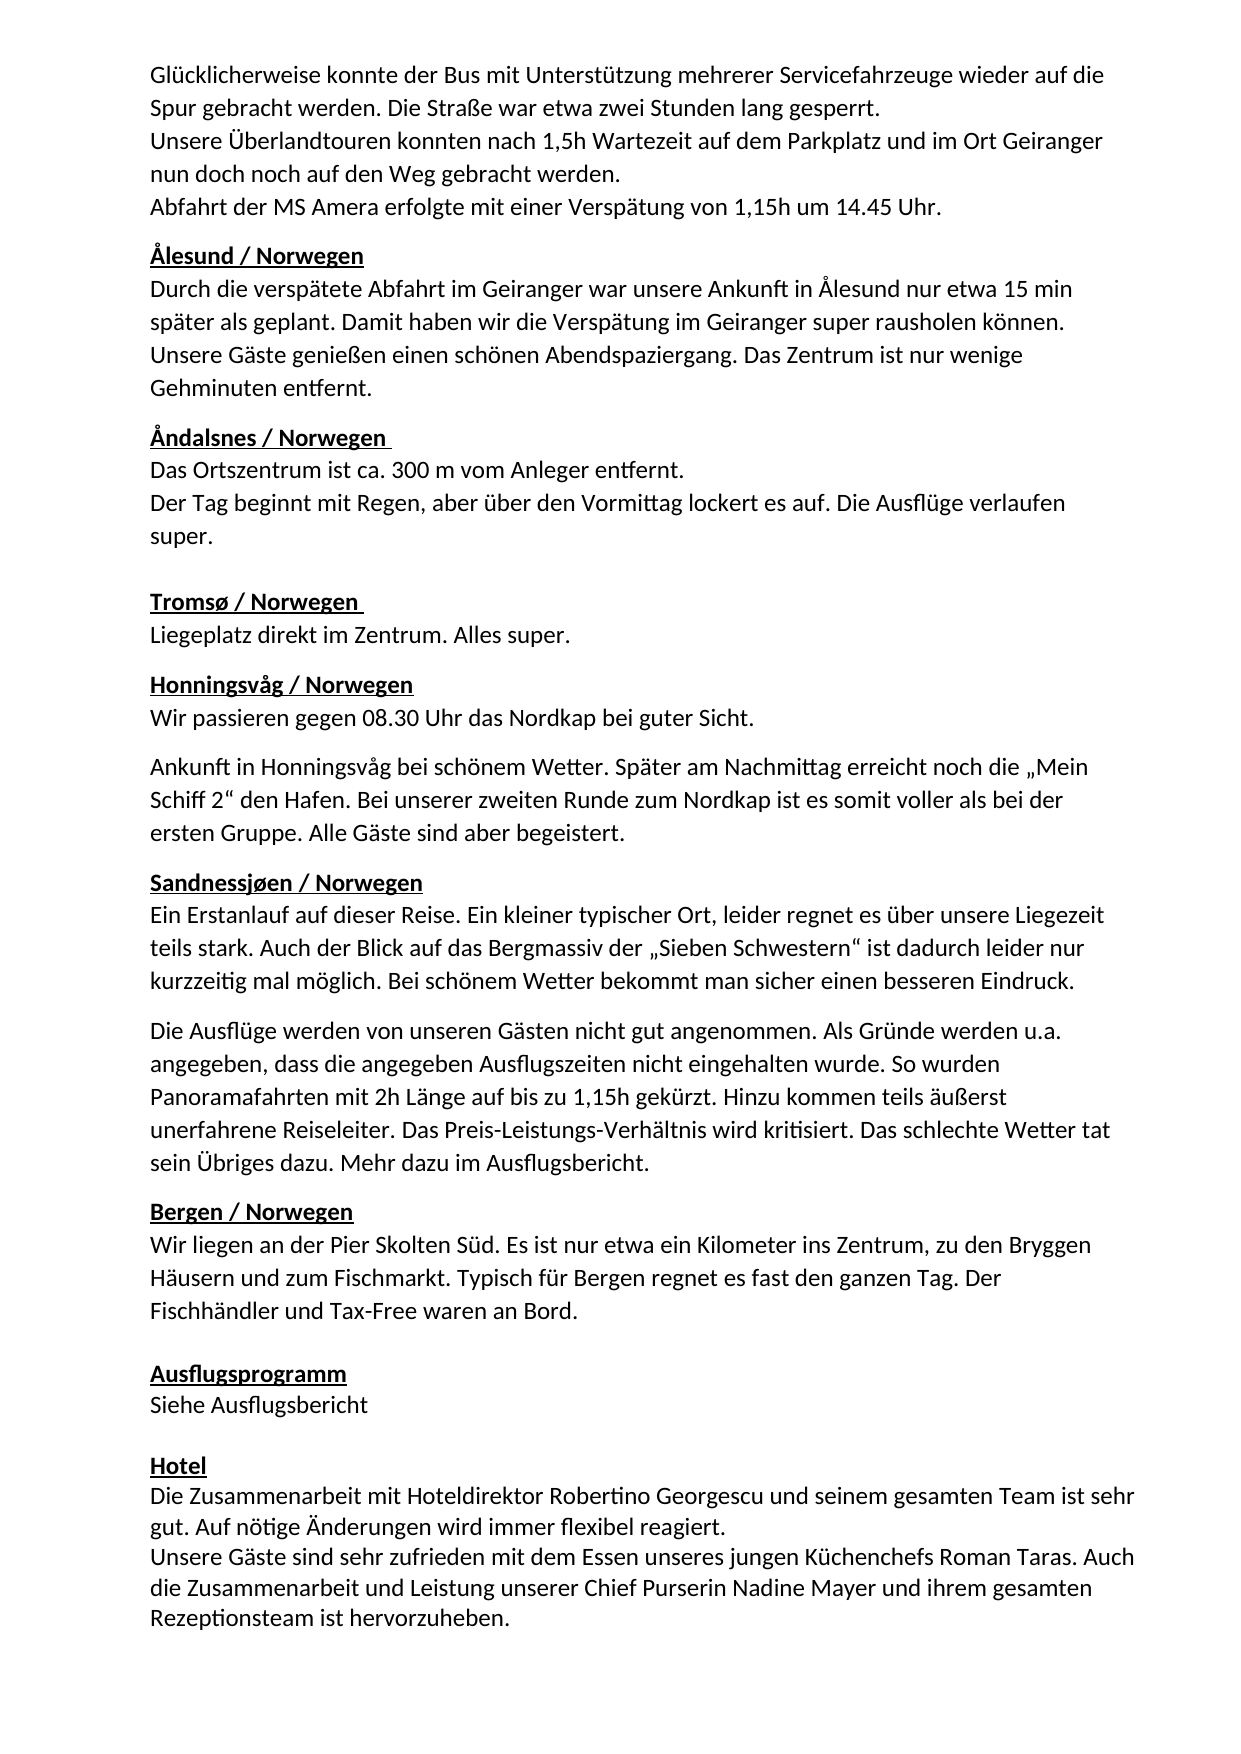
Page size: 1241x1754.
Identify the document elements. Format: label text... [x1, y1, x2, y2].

text Die Zusammenarbeit mit Hoteldirektor Robertino Georgescu und seinem gesamten Team ist sehr gut. Auf nötige Änderungen wird immer flexibel reagiert. [150, 1481, 1154, 1542]
text Glücklicherweise konnte der Bus mit Unterstützung mehrerer Servicefahrzeuge wieder auf die Spur gebracht werden. Die Straße war etwa zwei Stunden lang gesperrt. [150, 59, 1122, 123]
text Siehe Ausflugsbericht [150, 1389, 1154, 1419]
text Der Tag beginnt mit Regen, aber über den Vormittag lockert es auf. Die Ausflüge verlaufen super. [150, 487, 1122, 551]
text Unsere Gäste sind sehr zufrieden mit dem Essen unseres jungen Küchenchefs Roman Taras. Auch die Zusammenarbeit und Leistung unserer Chief Purserin Nadine Mayer und ihrem gesamten Rezeptionsteam ist hervorzuheben. [150, 1542, 1154, 1633]
text Ålesund / Norwegen Durch die verspätete Abfahrt im Geiranger war unsere Ankunft in Ålesund nur etwa 15 min später als geplant. Damit haben wir die Verspätung im Geiranger super rausholen können. Unsere Gäste genießen einen schönen Abendspaziergang. Das Zentrum ist nur wenige Gehminuten entfernt. [150, 240, 1122, 403]
text Tromsø / Norwegen Liegeplatz direkt im Zentrum. Alles super. [150, 586, 1122, 650]
text Åndalsnes / Norwegen Das Ortszentrum ist ca. 300 m vom Anleger entfernt. [150, 422, 1122, 485]
text Die Ausflüge werden von unseren Gästen nicht gut angenommen. Als Gründe werden u.a. angegeben, dass die angegeben Ausflugszeiten nicht eingehalten wurde. So wurden Panoramafahrten mit 2h Länge auf bis zu 1,15h gekürzt. Hinzu kommen teils äußerst unerfahrene Reiseleiter. Das Preis-Leistungs-Verhältnis wird kritisiert. Das schlechte Wetter tat sein Übriges dazu. Mehr dazu im Ausflugsbericht. [150, 1015, 1122, 1177]
text Wir liegen an der Pier Skolten Süd. Es ist nur etwa ein Kilometer ins Zentrum, zu den Bryggen Häusern und zum Fischmarkt. Typisch für Bergen regnet es fast den ganzen Tag. Der Fischhändler und Tax-Free waren an Bord. [150, 1229, 1122, 1326]
text Abfahrt der MS Amera erfolgte mit einer Verspätung von 1,15h um 14.45 Uhr. [150, 191, 1122, 221]
text Honningsvåg / Norwegen Wir passieren gegen 08.30 Uhr das Nordkap bei guter Sicht. [150, 669, 1122, 732]
text Bergen / Norwegen [150, 1196, 1122, 1227]
text Hotel [150, 1450, 1154, 1481]
text Ankunft in Honningsvåg bei schönem Wetter. Später am Nachmittag erreicht noch die „Mein Schiff 2“ den Hafen. Bei unserer zweiten Runde zum Nordkap ist es somit voller als bei der ersten Gruppe. Alle Gäste sind aber begeistert. [150, 751, 1122, 848]
text Sandnessjøen / Norwegen Ein Erstanlauf auf dieser Reise. Ein kleiner typischer Ort, leider regnet es über unsere Liegezeit teils stark. Auch der Blick auf das Bergmassiv der „Sieben Schwestern“ ist dadurch leider nur kurzzeitig mal möglich. Bei schönem Wetter bekommt man sicher einen besseren Eindruck. [150, 867, 1122, 996]
text Unsere Überlandtouren konnten nach 1,5h Wartezeit auf dem Parkplatz und im Ort Geiranger nun doch noch auf den Weg gebracht werden. [150, 125, 1122, 188]
text Ausflugsprogramm [150, 1358, 1154, 1389]
